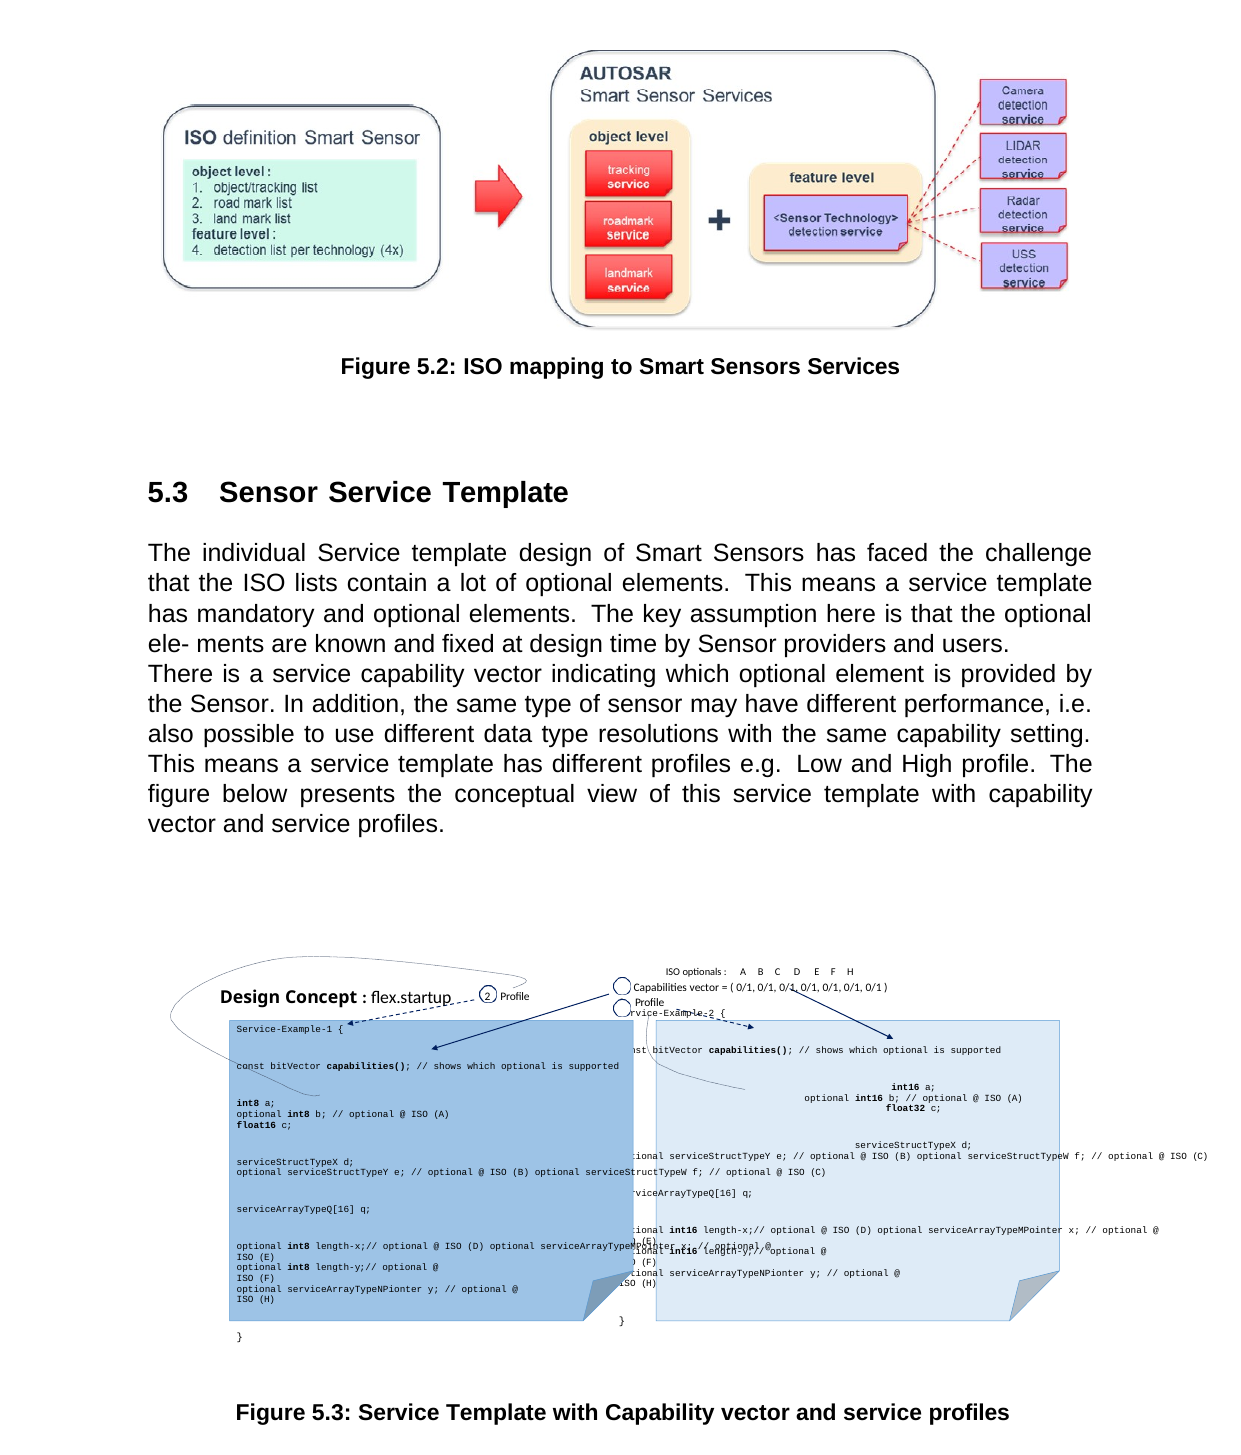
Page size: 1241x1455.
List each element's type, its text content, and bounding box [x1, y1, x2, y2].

subtitle Sensor Service Template [147, 475, 1109, 509]
text Figure 5.2: ISO mapping to Smart Sensors Services [206, 353, 1035, 379]
picture [479, 985, 497, 1003]
picture [613, 977, 631, 995]
text The individual Service template design of Smart Sensors has faced the challenge that the ISO lists contain a lot of optional elements. This means a service template has mandatory and optional elements. The key assumption here is that the optional ele- ments are known and fixed at design time by Sensor providers and users. [148, 538, 1093, 657]
text Figure 5.3: Service Template with Capability vector and service profiles [235, 1399, 1109, 1426]
text There is a service capability vector indicating which optional element is provided by the Sensor. In addition, the same type of sensor may have different performance, i.e. also possible to use different data type resolutions with the same capability setting. This means a service template has different profiles e.g. Low and High profile. The figure below presents the conceptual view of this service template with capability vector and service profiles. [148, 659, 1093, 838]
picture [613, 999, 631, 1017]
picture [160, 50, 1070, 331]
